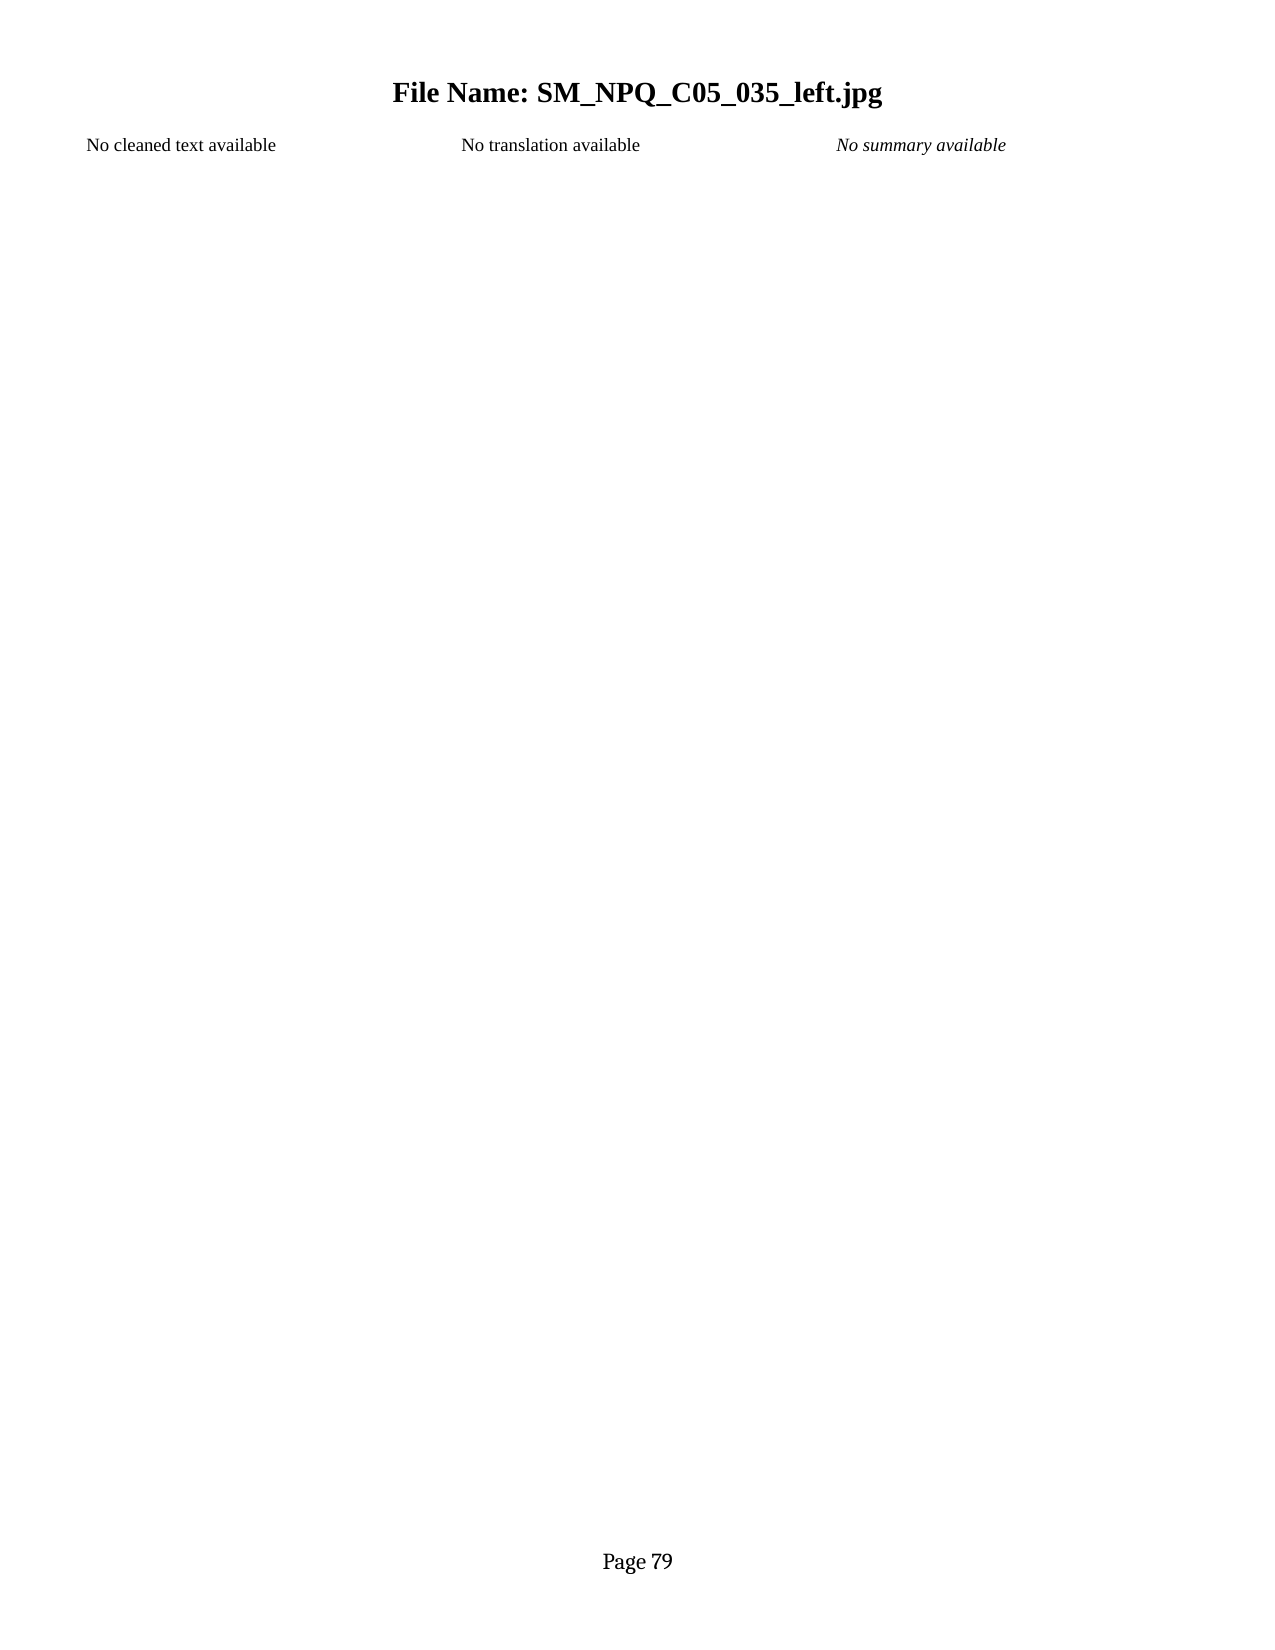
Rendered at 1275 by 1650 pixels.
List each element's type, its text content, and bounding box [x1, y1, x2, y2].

table_header No cleaned text available [75, 134, 450, 175]
table_header No summary available [825, 134, 1200, 175]
subtitle File Name: SM_NPQ_C05_035_left.jpg [75, 75, 1200, 108]
table_header No translation available [450, 134, 825, 175]
